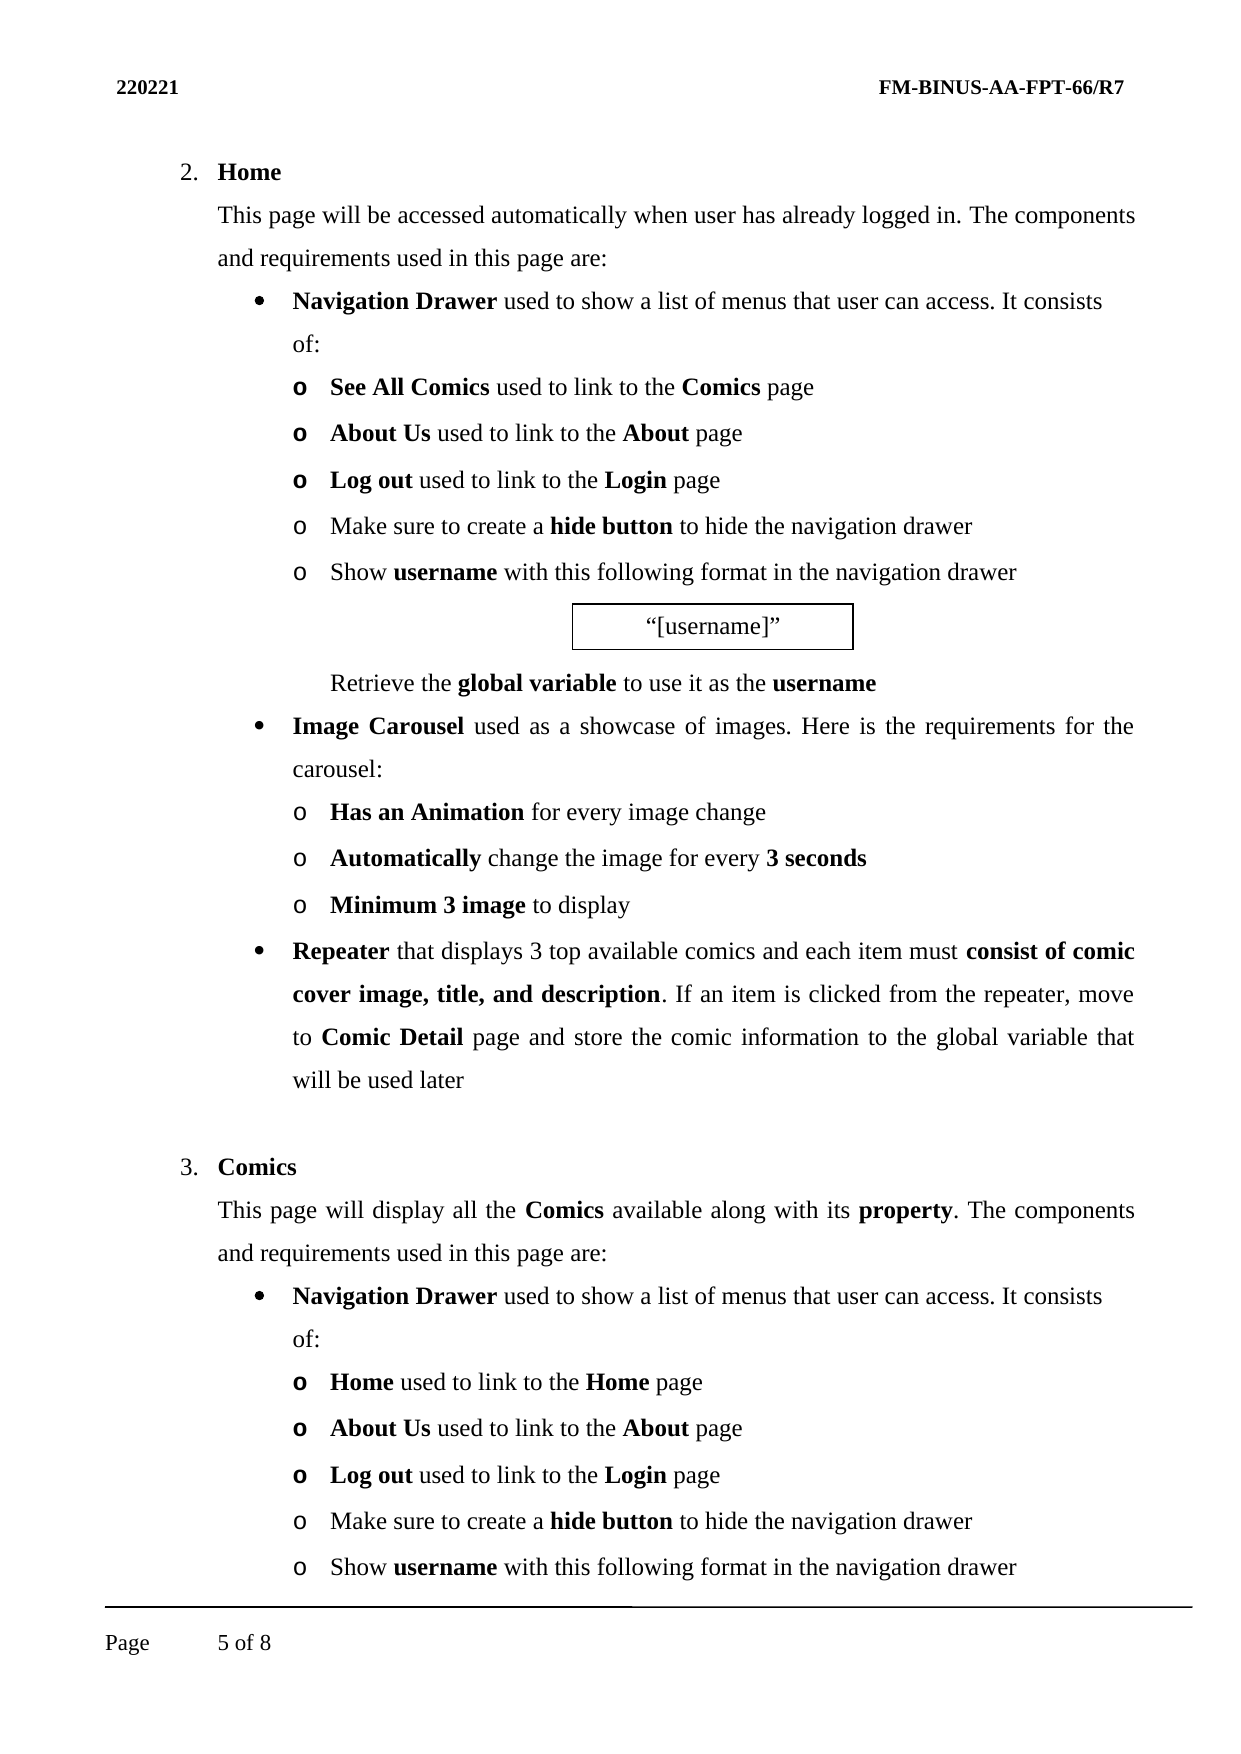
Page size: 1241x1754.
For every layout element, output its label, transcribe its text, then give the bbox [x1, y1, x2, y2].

list Image Carousel used as a showcase of images. Here is the requirements for the carousel: [255, 711, 1135, 783]
list Automatically change the image for every 3 seconds [292, 843, 1135, 874]
list See All Comics used to link to the Comics page [292, 372, 1135, 403]
list About Us used to link to the About page [292, 1413, 1135, 1444]
list Repeater that displays 3 top available comics and each item must consist of comic cover image, title, and description. If an item is clicked from the repeater, move to Comic Detail page and store the comic information to the global variable that will be used later [255, 936, 1135, 1094]
list Has an Animation for every image change [292, 797, 1135, 828]
list Show username with this following format in the navigation drawer [292, 1552, 1135, 1583]
list About Us used to link to the About page [292, 418, 1135, 449]
list Home used to link to the Home page [292, 1367, 1135, 1398]
list Navigation Drawer used to show a list of menus that user can access. It consists of: [255, 1281, 1135, 1353]
list Home [180, 157, 1135, 185]
text This page will be accessed automatically when user has already logged in. The components and requirements used in this page are: [217, 200, 1135, 272]
list Comics [180, 1152, 1135, 1180]
list Show username with this following format in the navigation drawer [292, 557, 1135, 588]
list Minimum 3 image to display [292, 890, 1135, 921]
list Navigation Drawer used to show a list of menus that user can access. It consists of: [255, 286, 1135, 358]
list Make sure to create a hide button to hide the navigation drawer [292, 1506, 1135, 1537]
text This page will display all the Comics available along with its property. The components and requirements used in this page are: [217, 1195, 1135, 1267]
list Log out used to link to the Login page [292, 465, 1135, 496]
text Retrieve the global variable to use it as the username [292, 668, 1135, 697]
list Make sure to create a hide button to hide the navigation drawer [292, 511, 1135, 542]
list Log out used to link to the Login page [292, 1460, 1135, 1491]
